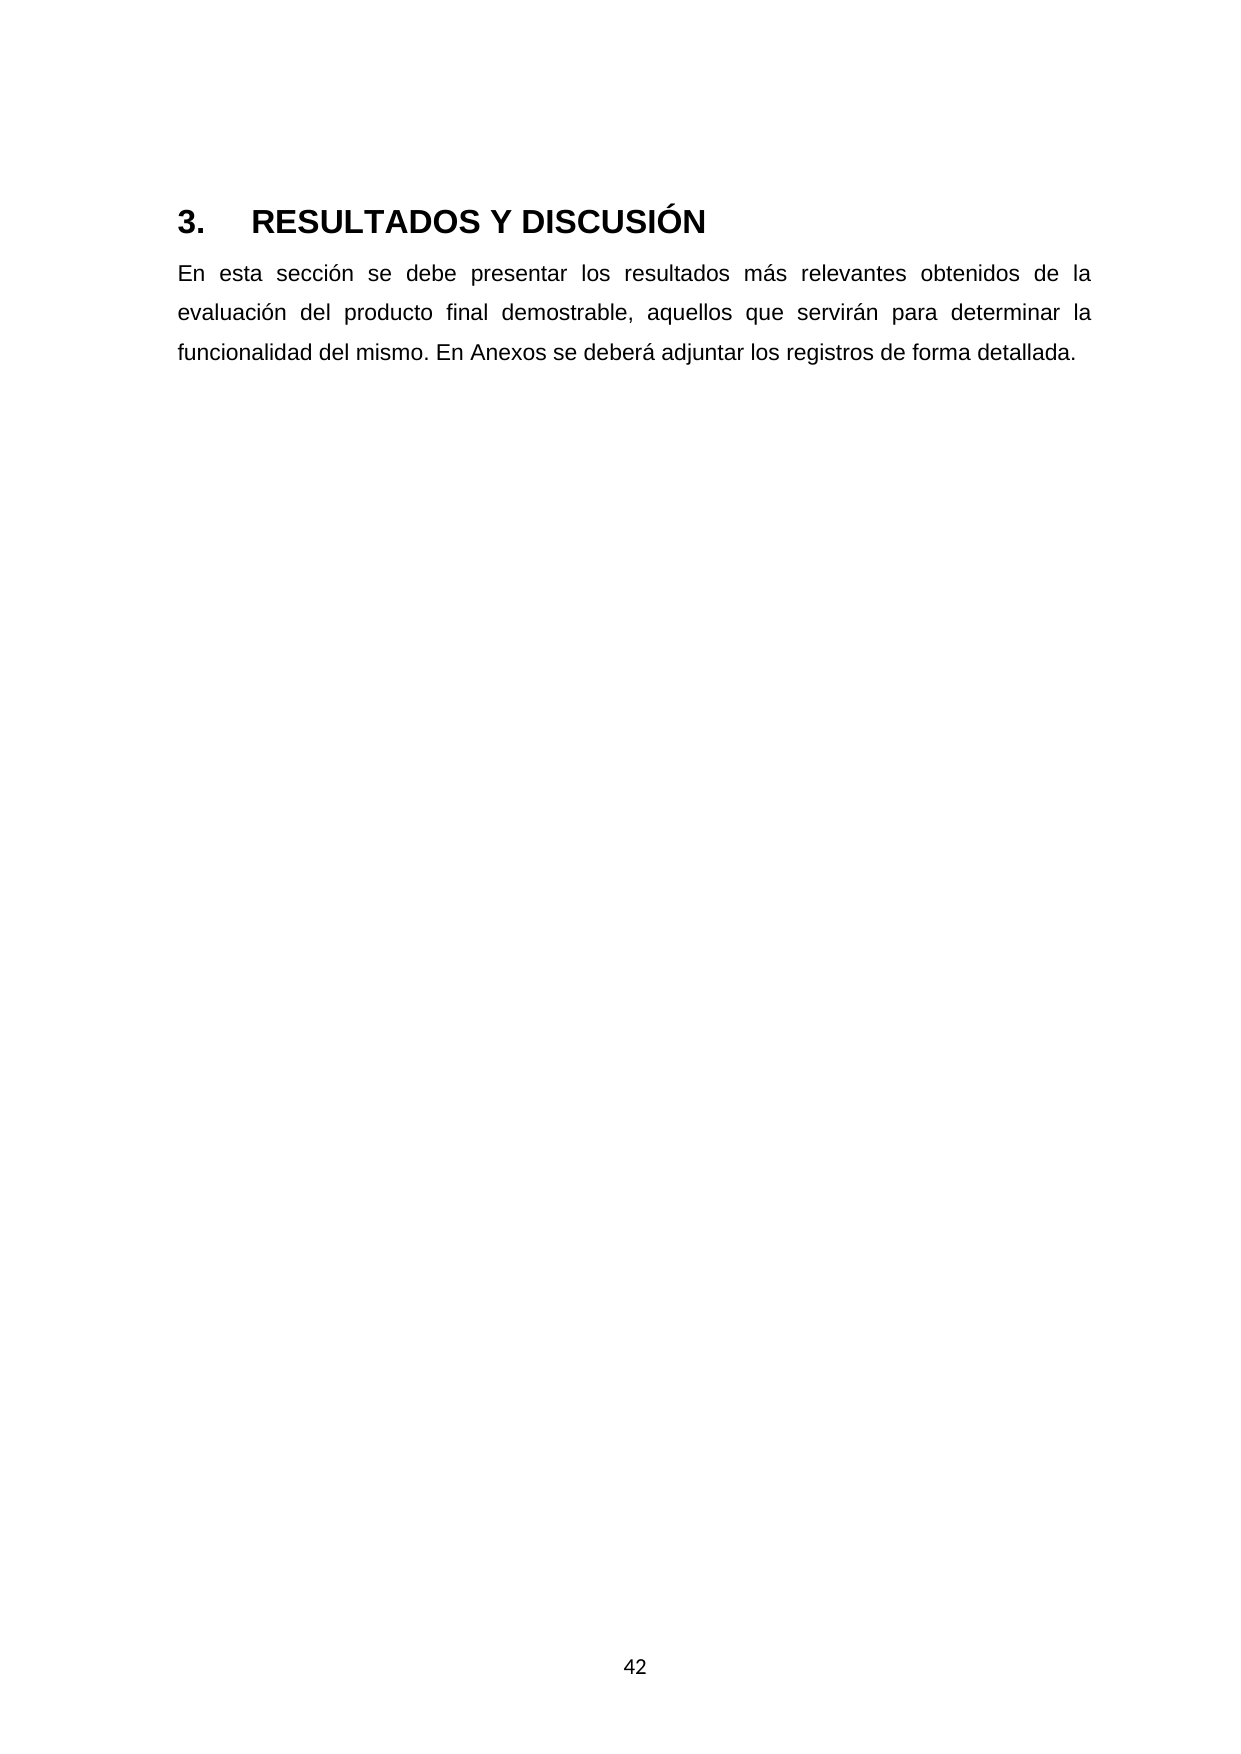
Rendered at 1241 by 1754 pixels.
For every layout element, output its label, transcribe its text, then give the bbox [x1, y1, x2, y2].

subtitle RESULTADOS Y DISCUSIÓN [177, 202, 1092, 241]
text En esta sección se debe presentar los resultados más relevantes obtenidos de la evaluación del producto final demostrable, aquellos que servirán para determinar la funcionalidad del mismo. En Anexos se deberá adjuntar los registros de forma detallada. [177, 260, 1092, 365]
